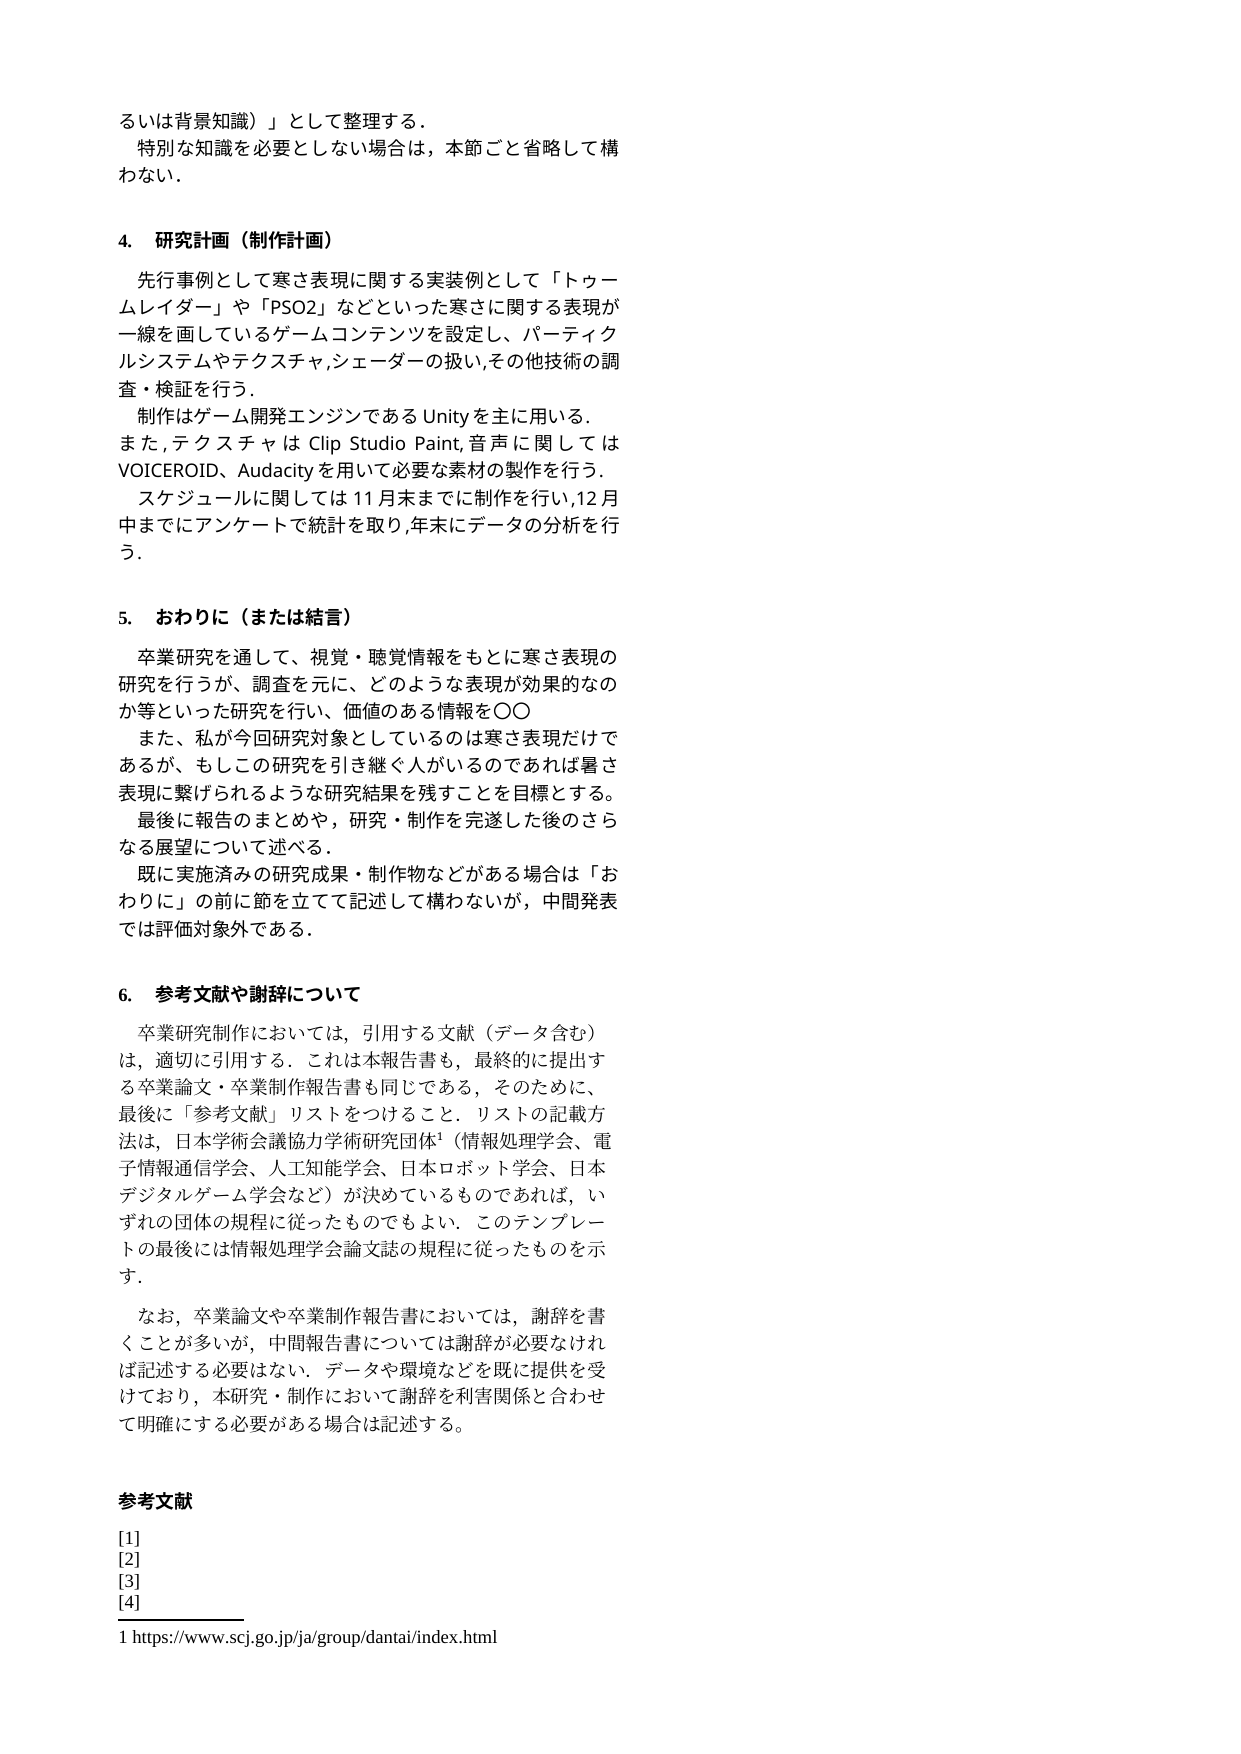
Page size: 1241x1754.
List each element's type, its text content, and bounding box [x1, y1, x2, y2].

text 卒業研究を通して、視覚・聴覚情報をもとに寒さ表現の研究を行うが、調査を元に、どのような表現が効果的なのか等といった研究を行い、価値のある情報を〇〇 [118, 642, 620, 724]
text 研究内容の理解および議論に特別な（目安としては，義務教育～IPUTの同学科同コース学生が授業で習う範囲を超える部分）知識が必要となる場合は，「３．前提知識（あるいは背景知識）」として整理する． [118, 106, 620, 133]
text 既に実施済みの研究成果・制作物などがある場合は「おわりに」の前に節を立てて記述して構わないが，中間発表では評価対象外である． [118, 860, 620, 941]
text [2] [118, 1548, 620, 1570]
text 制作はゲーム開発エンジンであるUnityを主に用いる. [118, 402, 620, 429]
list おわりに（または結言） [118, 603, 620, 630]
text 特別な知識を必要としない場合は，本節ごと省略して構わない． [118, 133, 620, 188]
text また,テクスチャはClip Studio Paint,音声に関してはVOICEROID、Audacityを用いて必要な素材の製作を行う. [118, 429, 620, 483]
text また、私が今回研究対象としているのは寒さ表現だけであるが、もしこの研究を引き継ぐ人がいるのであれば暑さ表現に繋げられるような研究結果を残すことを目標とする。 [118, 724, 620, 806]
list 参考文献や謝辞について [118, 979, 620, 1007]
text 参考文献 [118, 1487, 620, 1514]
text [1] [118, 1527, 620, 1548]
text [3] [118, 1570, 620, 1591]
text スケジュールに関しては11月末までに制作を行い,12月中までにアンケートで統計を取り,年末にデータの分析を行う. [118, 483, 620, 565]
text 卒業研究制作においては，引用する文献（データ含む）は，適切に引用する．これは本報告書も，最終的に提出する卒業論文・卒業制作報告書も同じである，そのために、最後に「参考文献」リストをつけること．リストの記載方法は，日本学術会議協力学術研究団体（情報処理学会、電子情報通信学会、人工知能学会、日本ロボット学会、日本デジタルゲーム学会など）が決めているものであれば，いずれの団体の規程に従ったものでもよい．このテンプレートの最後には情報処理学会論文誌の規程に従ったものを示す． [118, 1019, 620, 1289]
text 先行事例として寒さ表現に関する実装例として「トゥームレイダー」や「PSO2」などといった寒さに関する表現が一線を画しているゲームコンテンツを設定し、パーティクルシステムやテクスチャ,シェーダーの扱い,その他技術の調査・検証を行う. [118, 266, 620, 402]
text なお，卒業論文や卒業制作報告書においては，謝辞を書くことが多いが，中間報告書については謝辞が必要なければ記述する必要はない．データや環境などを既に提供を受けており，本研究・制作において謝辞を利害関係と合わせて明確にする必要がある場合は記述する。 [118, 1301, 620, 1436]
list 研究計画（制作計画） [118, 226, 620, 253]
text 最後に報告のまとめや，研究・制作を完遂した後のさらなる展望について述べる． [118, 806, 620, 860]
text [4] [118, 1591, 620, 1613]
